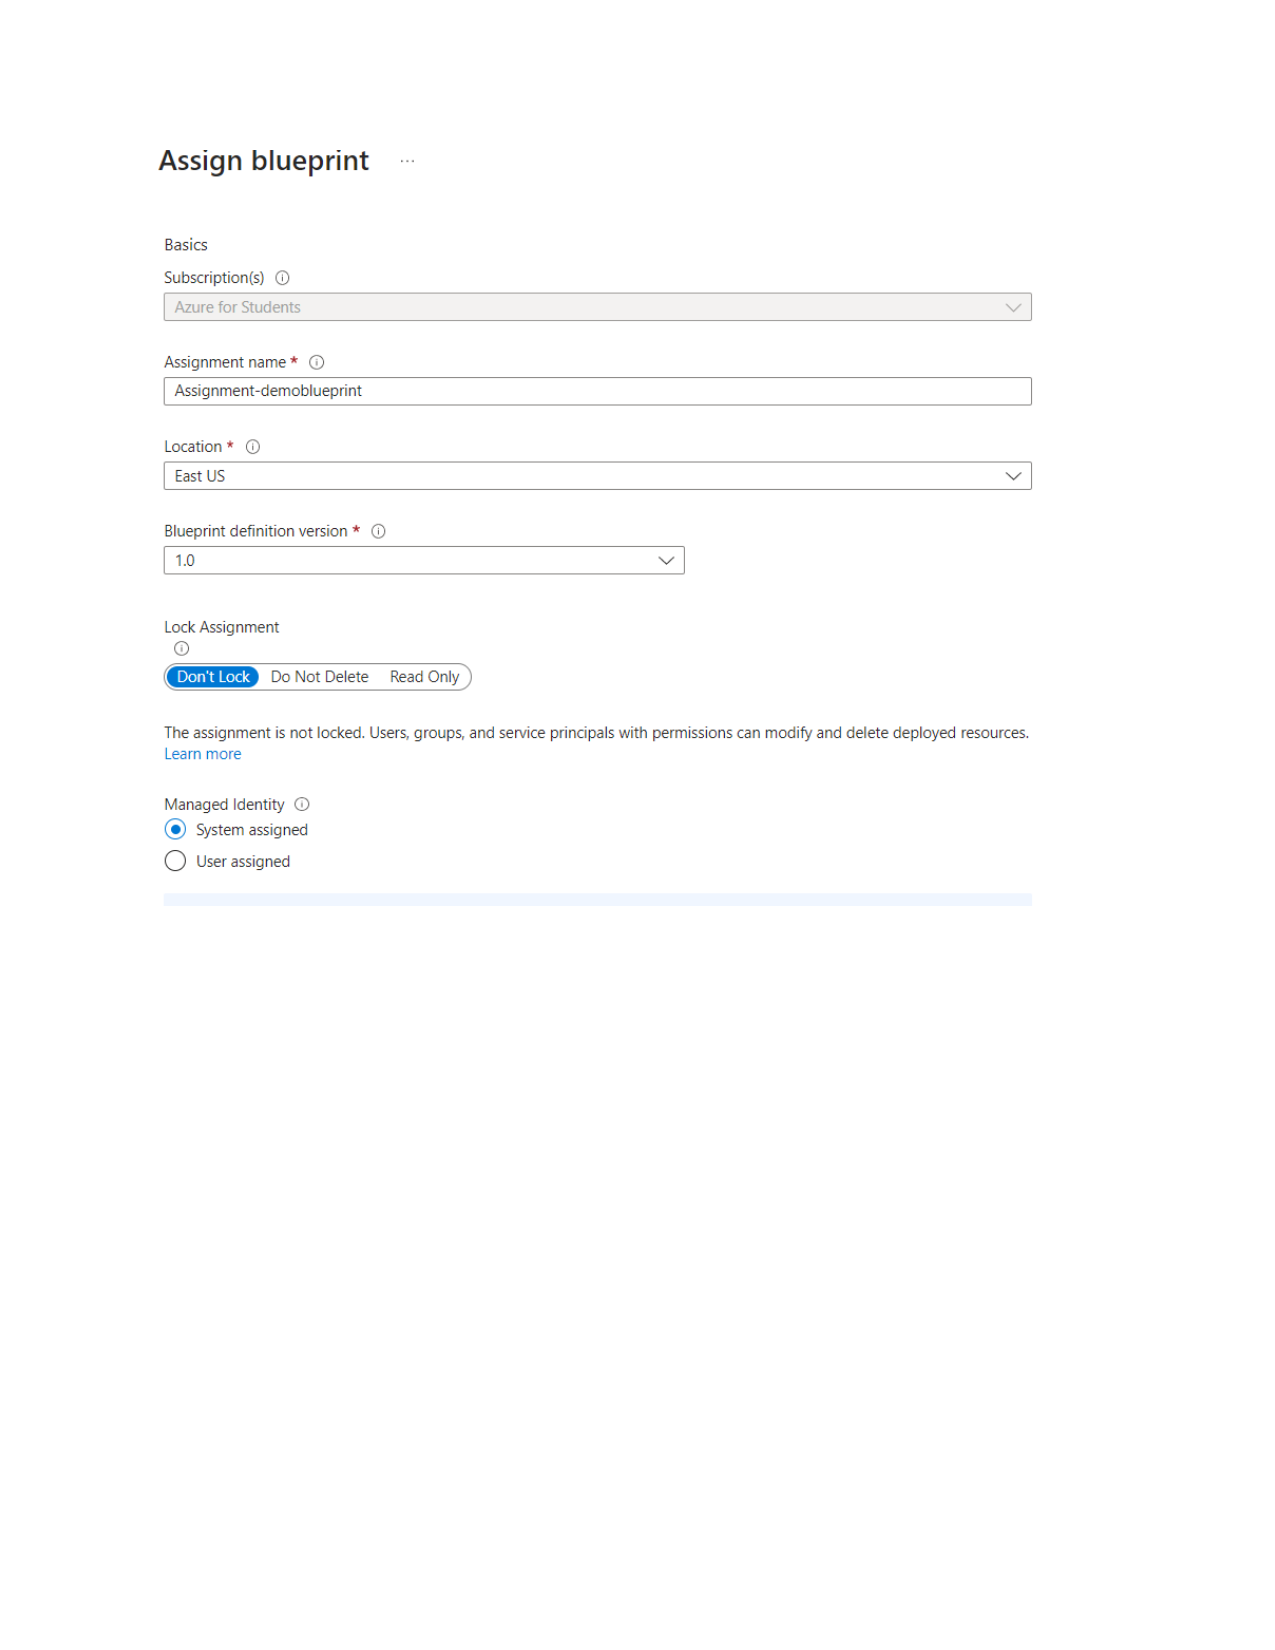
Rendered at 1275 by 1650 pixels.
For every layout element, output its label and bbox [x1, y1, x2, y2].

picture [150, 150, 1125, 906]
